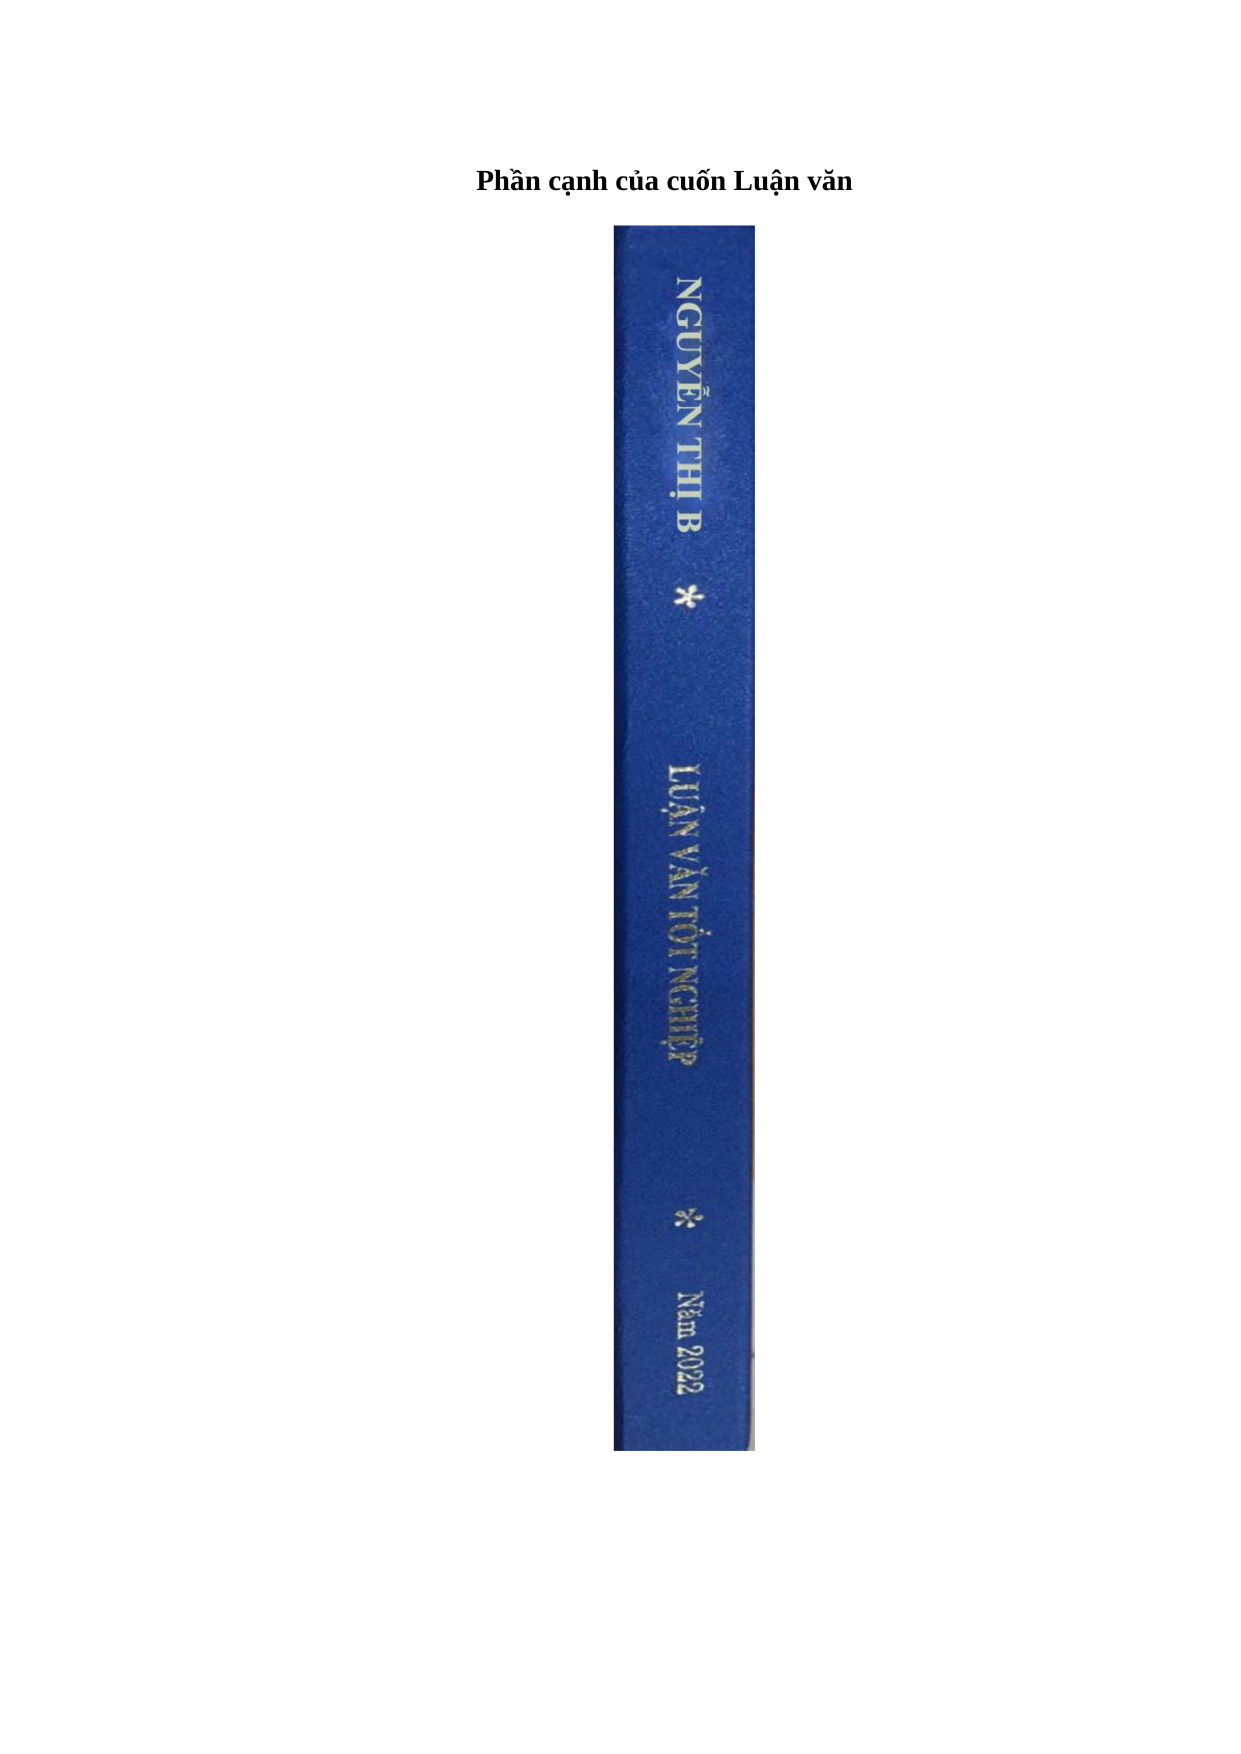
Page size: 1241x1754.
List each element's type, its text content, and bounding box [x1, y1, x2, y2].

text Phần cạnh của cuốn Luận văn [207, 163, 1122, 197]
picture [614, 227, 754, 1450]
